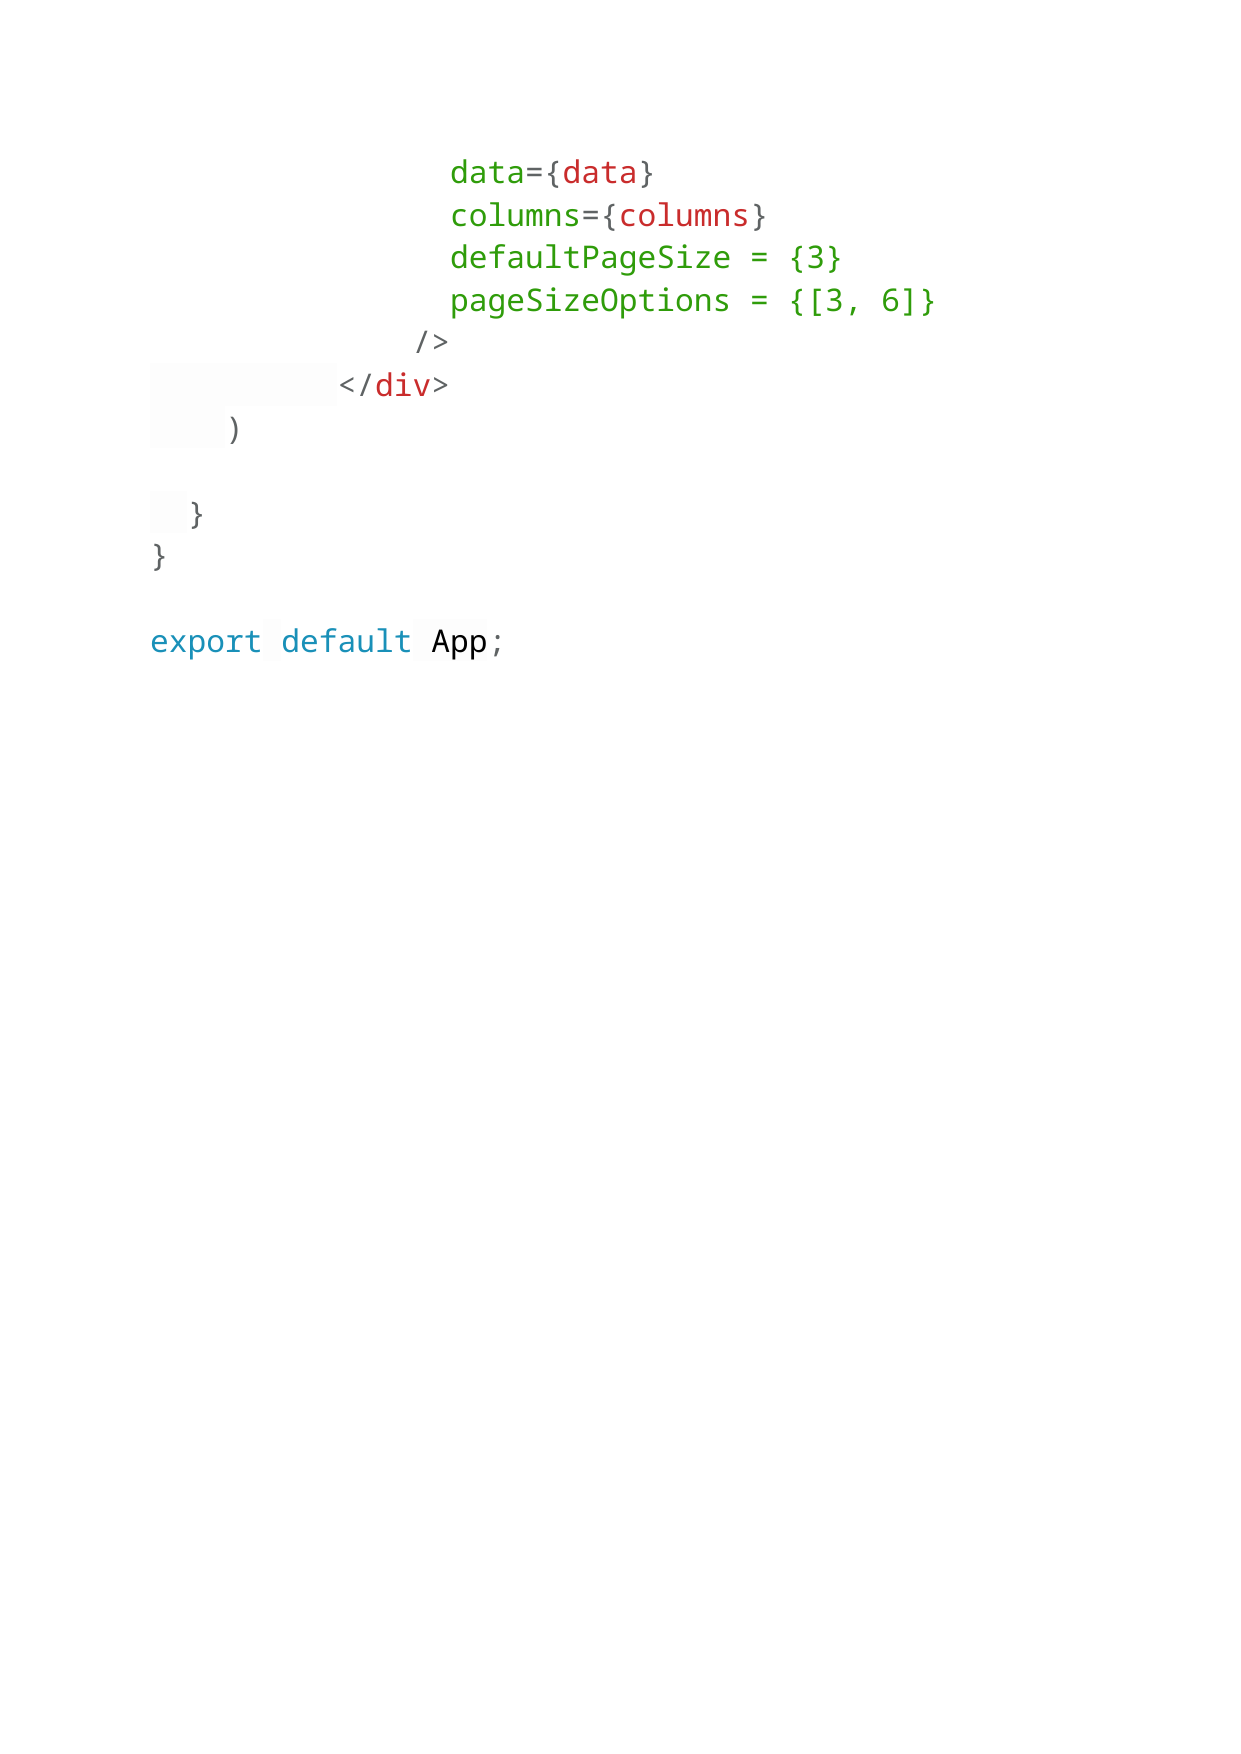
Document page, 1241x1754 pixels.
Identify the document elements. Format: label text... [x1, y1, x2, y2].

text export default App; [281, 619, 413, 661]
text </div> [337, 363, 1090, 406]
text data={data} [150, 150, 1090, 193]
text } [187, 491, 1090, 533]
text export default App; [150, 619, 263, 661]
text export default App; [487, 619, 1090, 661]
text } [150, 533, 1090, 576]
text defaultPageSize = {3} [150, 235, 1090, 278]
text pageSizeOptions = {[3, 6]} [150, 278, 1090, 320]
text columns={columns} [150, 193, 1090, 235]
text /> [150, 320, 1090, 363]
text ) [225, 406, 1090, 448]
